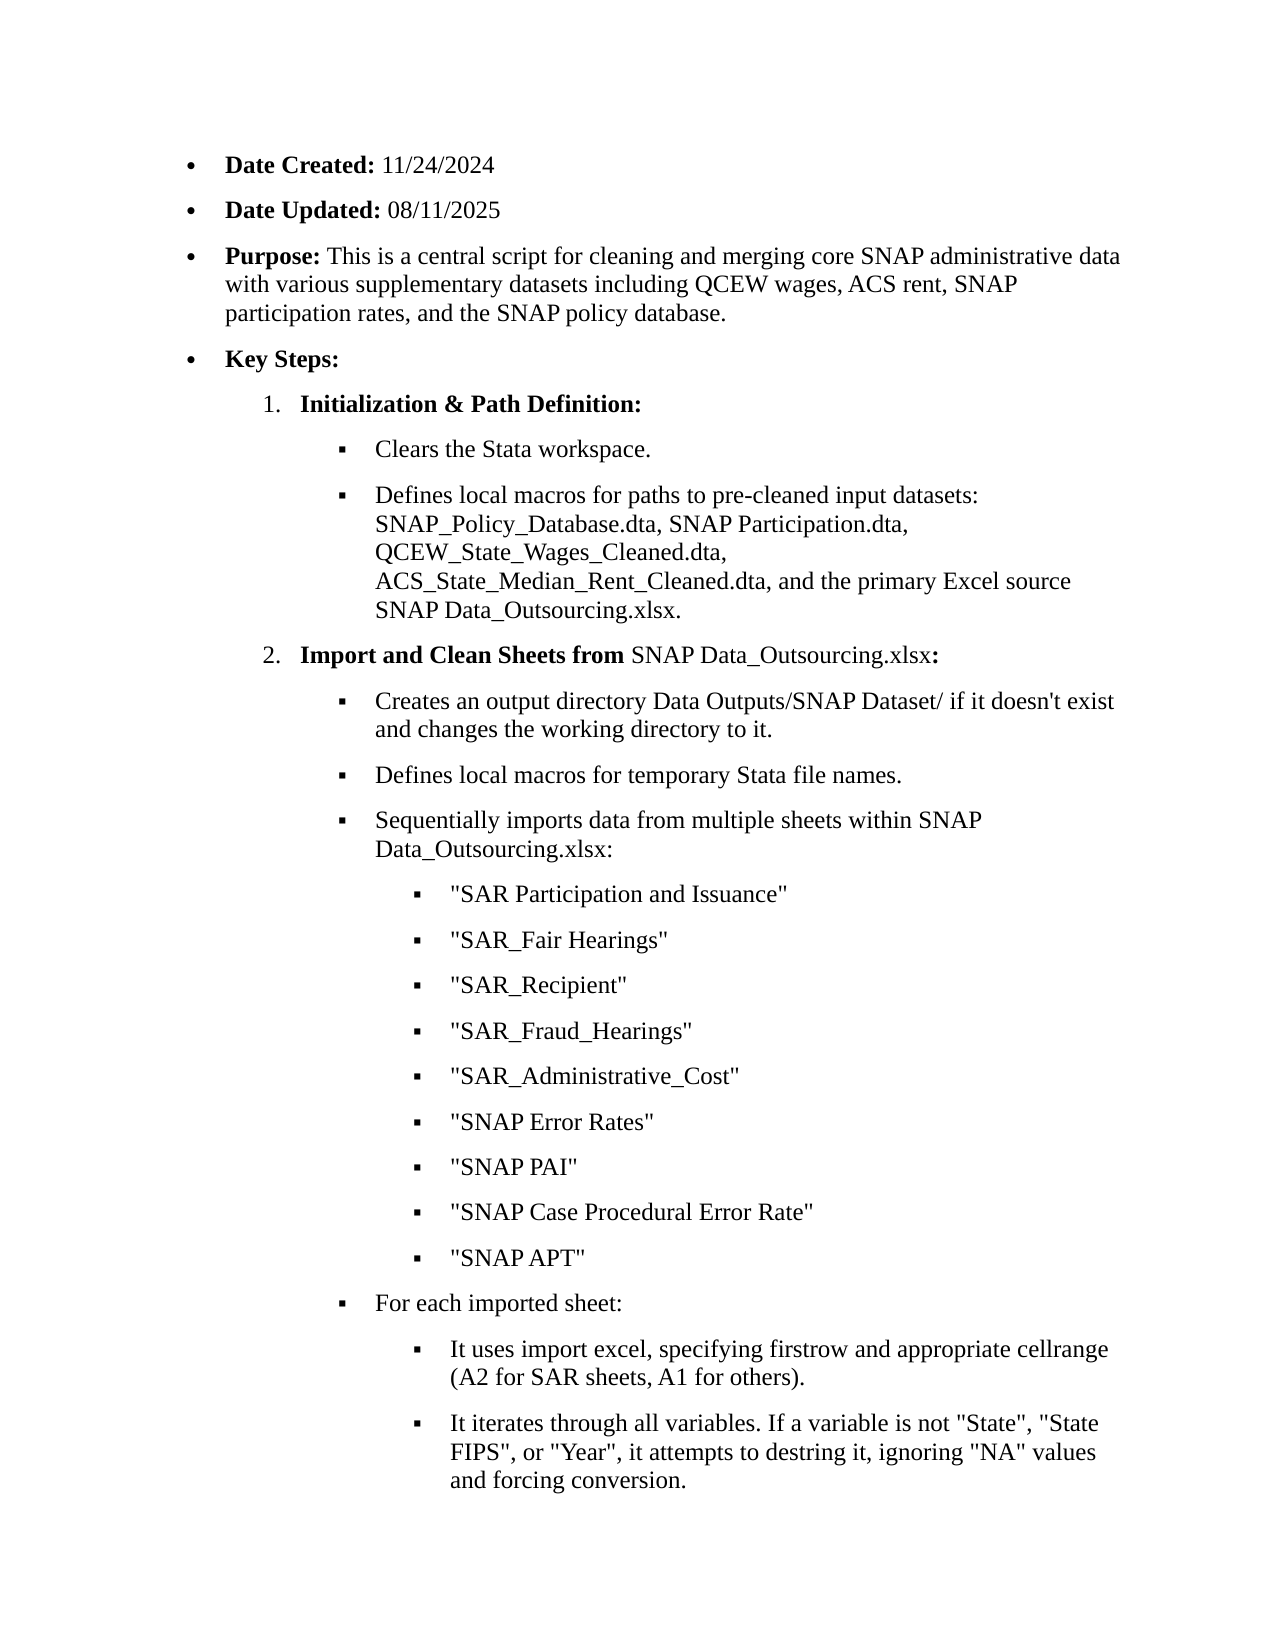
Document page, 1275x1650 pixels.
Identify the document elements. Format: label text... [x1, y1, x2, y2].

list It uses import excel, specifying firstrow and appropriate cellrange (A2 for SAR sheets, A1 for others). [412, 1334, 1125, 1391]
list "SAR_Fraud_Hearings" [412, 1016, 1125, 1044]
list Purpose: This is a central script for cleaning and merging core SNAP administrative data with various supplementary datasets including QCEW wages, ACS rent, SNAP participation rates, and the SNAP policy database. [187, 241, 1125, 327]
list Sequentially imports data from multiple sheets within SNAP Data_Outsourcing.xlsx: [337, 805, 1125, 863]
list "SAR_Fair Hearings" [412, 925, 1125, 954]
list Defines local macros for temporary Stata file names. [337, 760, 1125, 789]
list Initialization & Path Definition: [262, 389, 1125, 418]
list "SNAP PAI" [412, 1152, 1125, 1181]
list Date Updated: 08/11/2025 [187, 195, 1125, 224]
list "SNAP Case Procedural Error Rate" [412, 1197, 1125, 1226]
list Defines local macros for paths to pre-cleaned input datasets: SNAP_Policy_Database.dta, SNAP Participation.dta, QCEW_State_Wages_Cleaned.dta, ACS_State_Median_Rent_Cleaned.dta, and the primary Excel source SNAP Data_Outsourcing.xlsx. [337, 480, 1125, 624]
list Import and Clean Sheets from SNAP Data_Outsourcing.xlsx: [262, 640, 1125, 669]
list "SNAP APT" [412, 1243, 1125, 1272]
list "SAR_Recipient" [412, 970, 1125, 999]
list "SAR_Administrative_Cost" [412, 1061, 1125, 1090]
list Key Steps: [187, 344, 1125, 372]
list Date Created: 11/24/2024 [187, 150, 1125, 179]
list For each imported sheet: [337, 1288, 1125, 1317]
list "SAR Participation and Issuance" [412, 879, 1125, 908]
list Clears the Stata workspace. [337, 434, 1125, 463]
list Creates an output directory Data Outputs/SNAP Dataset/ if it doesn't exist and changes the working directory to it. [337, 686, 1125, 743]
list "SNAP Error Rates" [412, 1107, 1125, 1135]
list It iterates through all variables. If a variable is not "State", "State FIPS", or "Year", it attempts to destring it, ignoring "NA" values and forcing conversion. [412, 1408, 1125, 1494]
